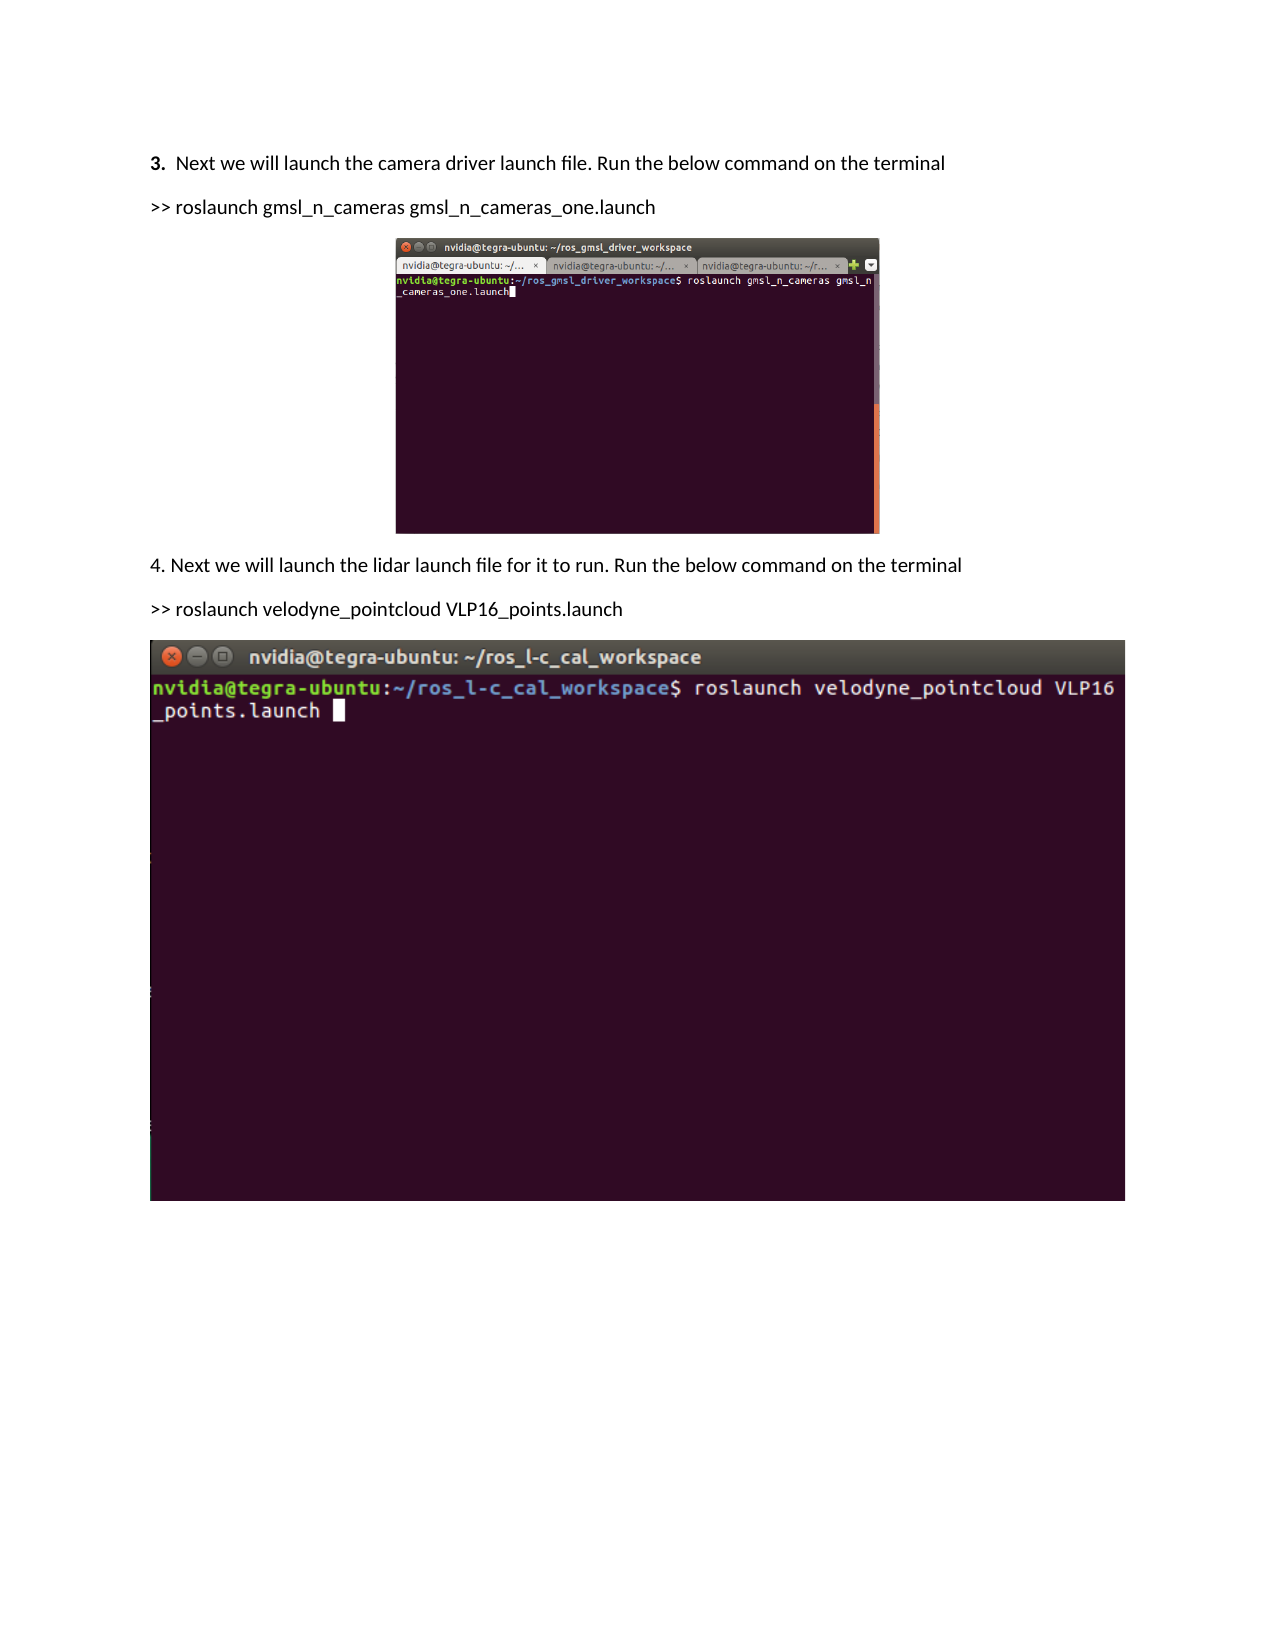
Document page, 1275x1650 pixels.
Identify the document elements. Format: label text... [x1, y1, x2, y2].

picture [150, 640, 1125, 1201]
text >> roslaunch gmsl_n_cameras gmsl_n_cameras_one.launch [150, 194, 1125, 219]
text >> roslaunch velodyne_pointcloud VLP16_points.launch [150, 596, 1125, 621]
text 3. Next we will launch the camera driver launch file. Run the below command on the terminal [150, 150, 1125, 175]
picture [395, 238, 880, 534]
text 4. Next we will launch the lidar launch file for it to run. Run the below command on the terminal [150, 552, 1125, 577]
